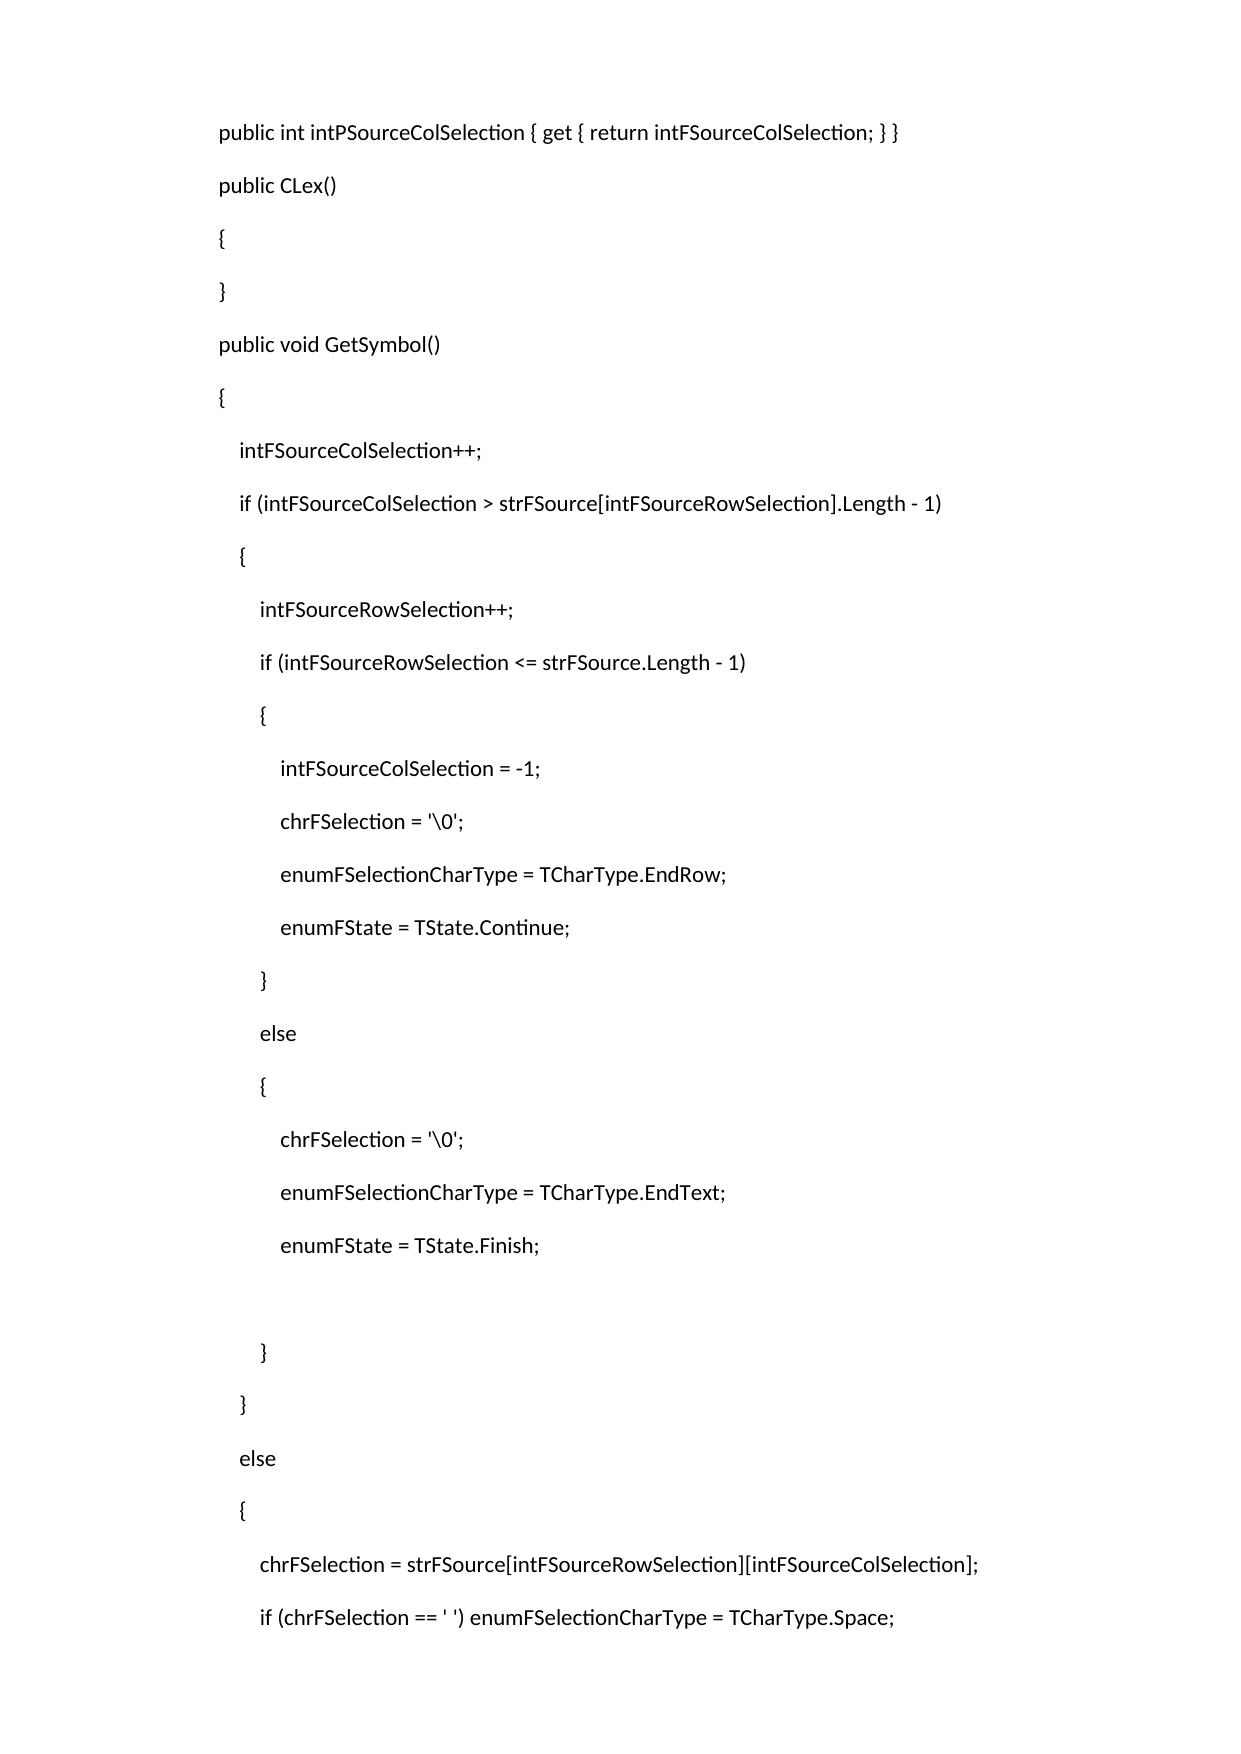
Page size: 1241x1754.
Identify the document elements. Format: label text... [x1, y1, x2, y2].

text } [177, 1338, 1152, 1366]
text enumFSelectionCharType = TCharType.EndText; [177, 1178, 1152, 1207]
text intFSourceColSelection++; [177, 436, 1152, 464]
text chrFSelection = '\0'; [177, 807, 1152, 835]
text else [177, 1019, 1152, 1047]
text if (intFSourceColSelection > strFSource[intFSourceRowSelection].Length - 1) [177, 489, 1152, 517]
text if (chrFSelection == ' ') enumFSelectionCharType = TCharType.Space; [177, 1603, 1152, 1631]
text chrFSelection = strFSource[intFSourceRowSelection][intFSourceColSelection]; [177, 1550, 1152, 1578]
text { [177, 1072, 1152, 1101]
text enumFState = TState.Continue; [177, 913, 1152, 941]
text { [177, 542, 1152, 570]
text intFSourceRowSelection++; [177, 595, 1152, 623]
text { [177, 224, 1152, 252]
text } [177, 966, 1152, 994]
text intFSourceColSelection = -1; [177, 754, 1152, 782]
text chrFSelection = '\0'; [177, 1126, 1152, 1153]
text { [177, 1497, 1152, 1525]
text } [177, 277, 1152, 305]
text else [177, 1444, 1152, 1472]
text public void GetSymbol() [177, 330, 1152, 358]
text enumFSelectionCharType = TCharType.EndRow; [177, 860, 1152, 888]
text { [177, 383, 1152, 411]
text public CLex() [177, 171, 1152, 199]
text enumFState = TState.Finish; [177, 1232, 1152, 1259]
text if (intFSourceRowSelection <= strFSource.Length - 1) [177, 648, 1152, 676]
text public int intPSourceColSelection { get { return intFSourceColSelection; } } [177, 118, 1152, 146]
text { [177, 701, 1152, 729]
text } [177, 1391, 1152, 1419]
